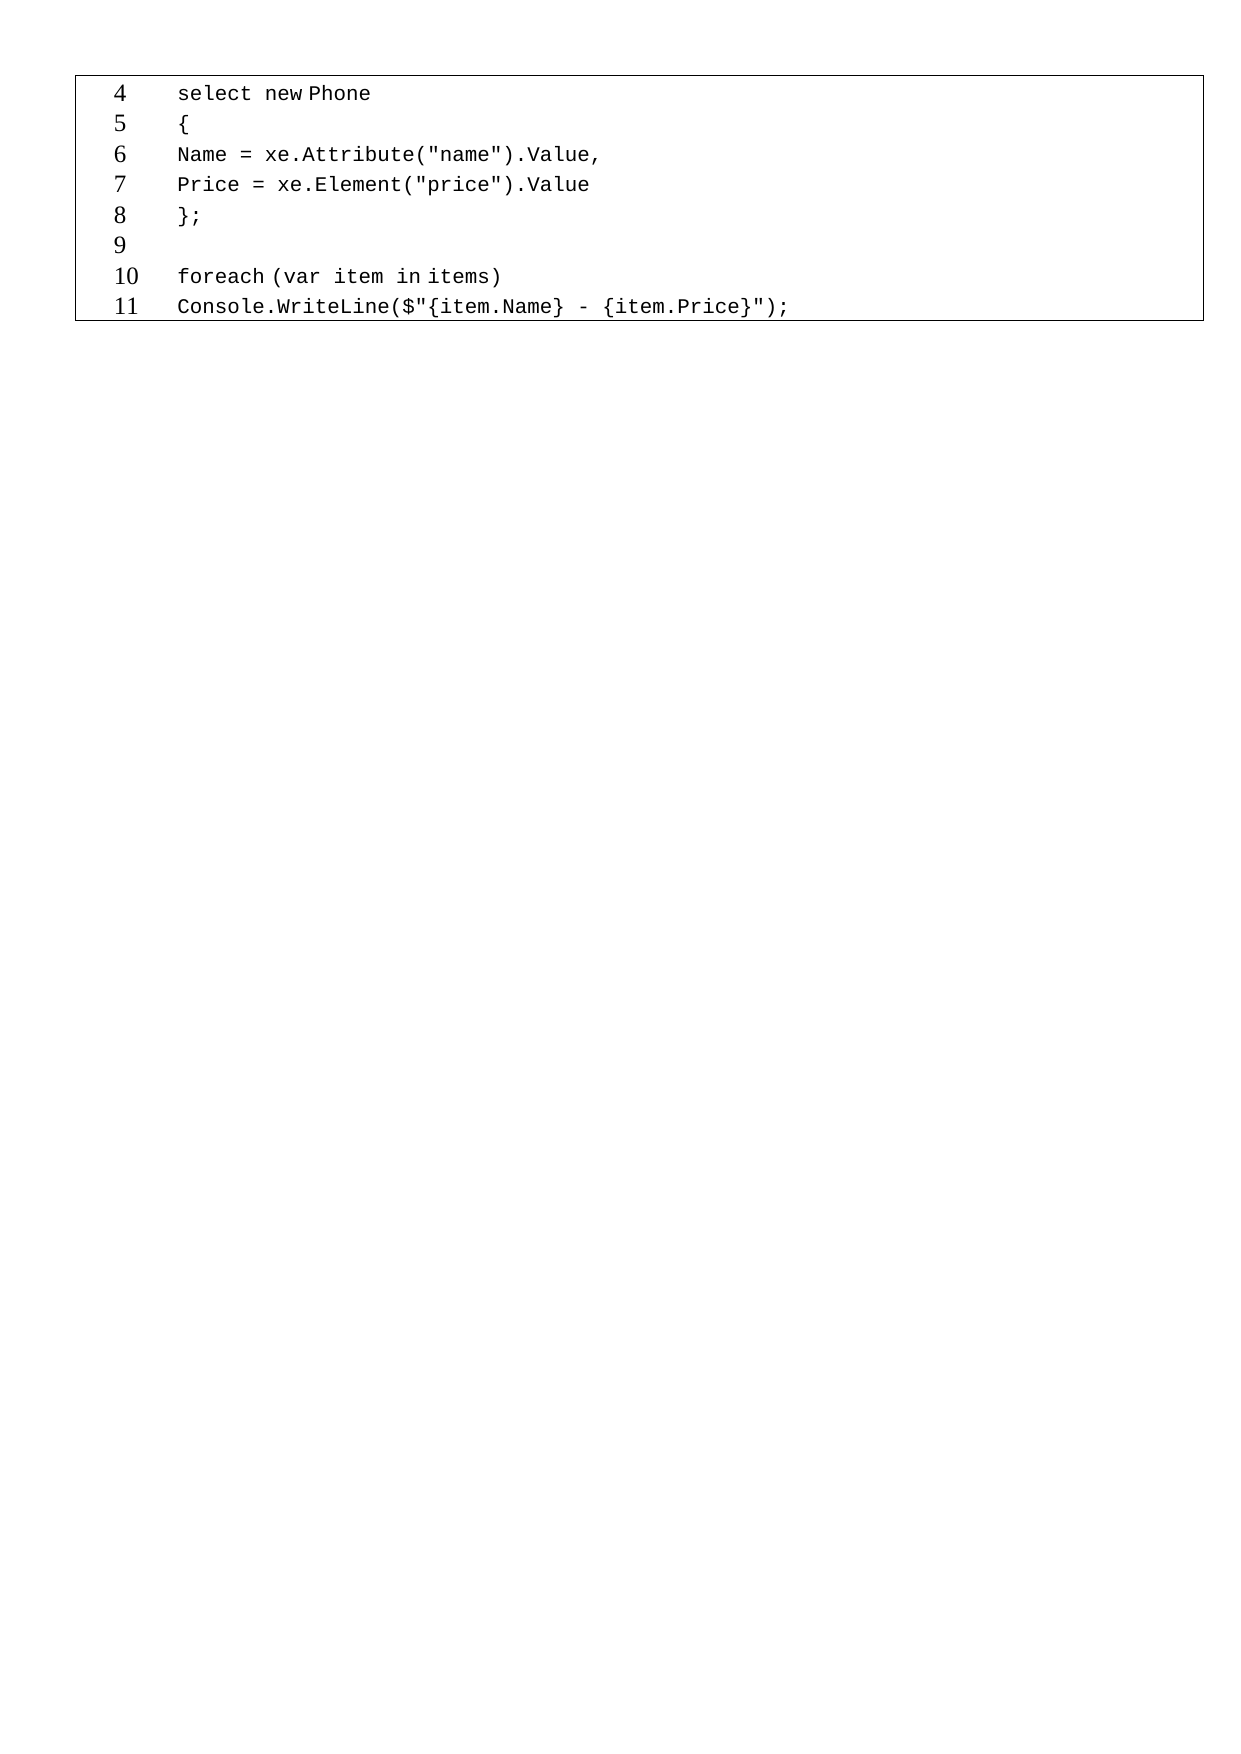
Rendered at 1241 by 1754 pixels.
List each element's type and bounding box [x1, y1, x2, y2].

table_header [76, 76, 139, 320]
table_header [139, 76, 1203, 320]
